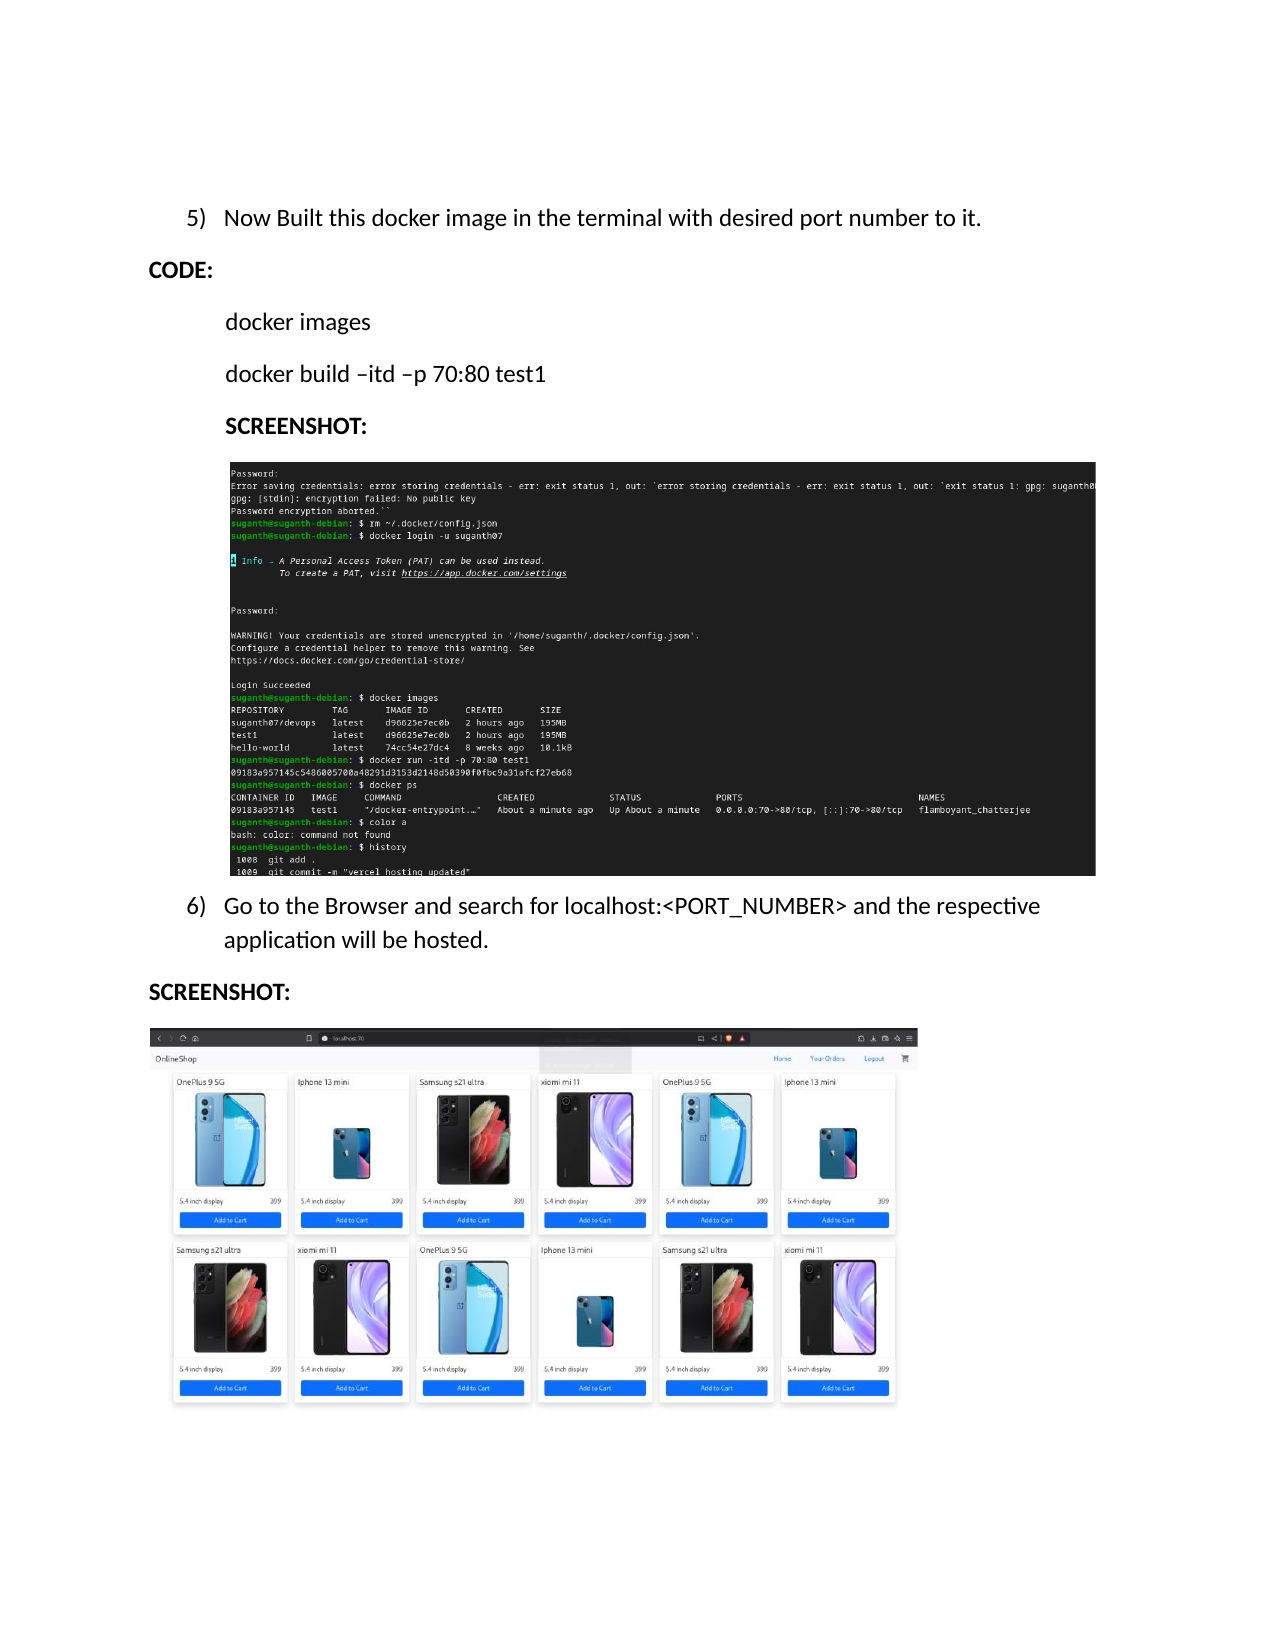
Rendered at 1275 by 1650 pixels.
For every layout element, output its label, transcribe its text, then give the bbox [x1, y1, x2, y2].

text SCREENSHOT: [225, 411, 1121, 441]
picture [230, 462, 1096, 876]
text CODE: [148, 254, 1121, 285]
picture [150, 1028, 918, 1434]
text docker images [225, 306, 1121, 337]
list Now Built this docker image in the terminal with desired port number to it. [186, 202, 1121, 233]
text SCREENSHOT: [148, 977, 1121, 1007]
text docker build –itd –p 70:80 test1 [225, 358, 1121, 389]
list Go to the Browser and search for localhost:<PORT_NUMBER> and the respective application will be hosted. [186, 890, 1121, 955]
